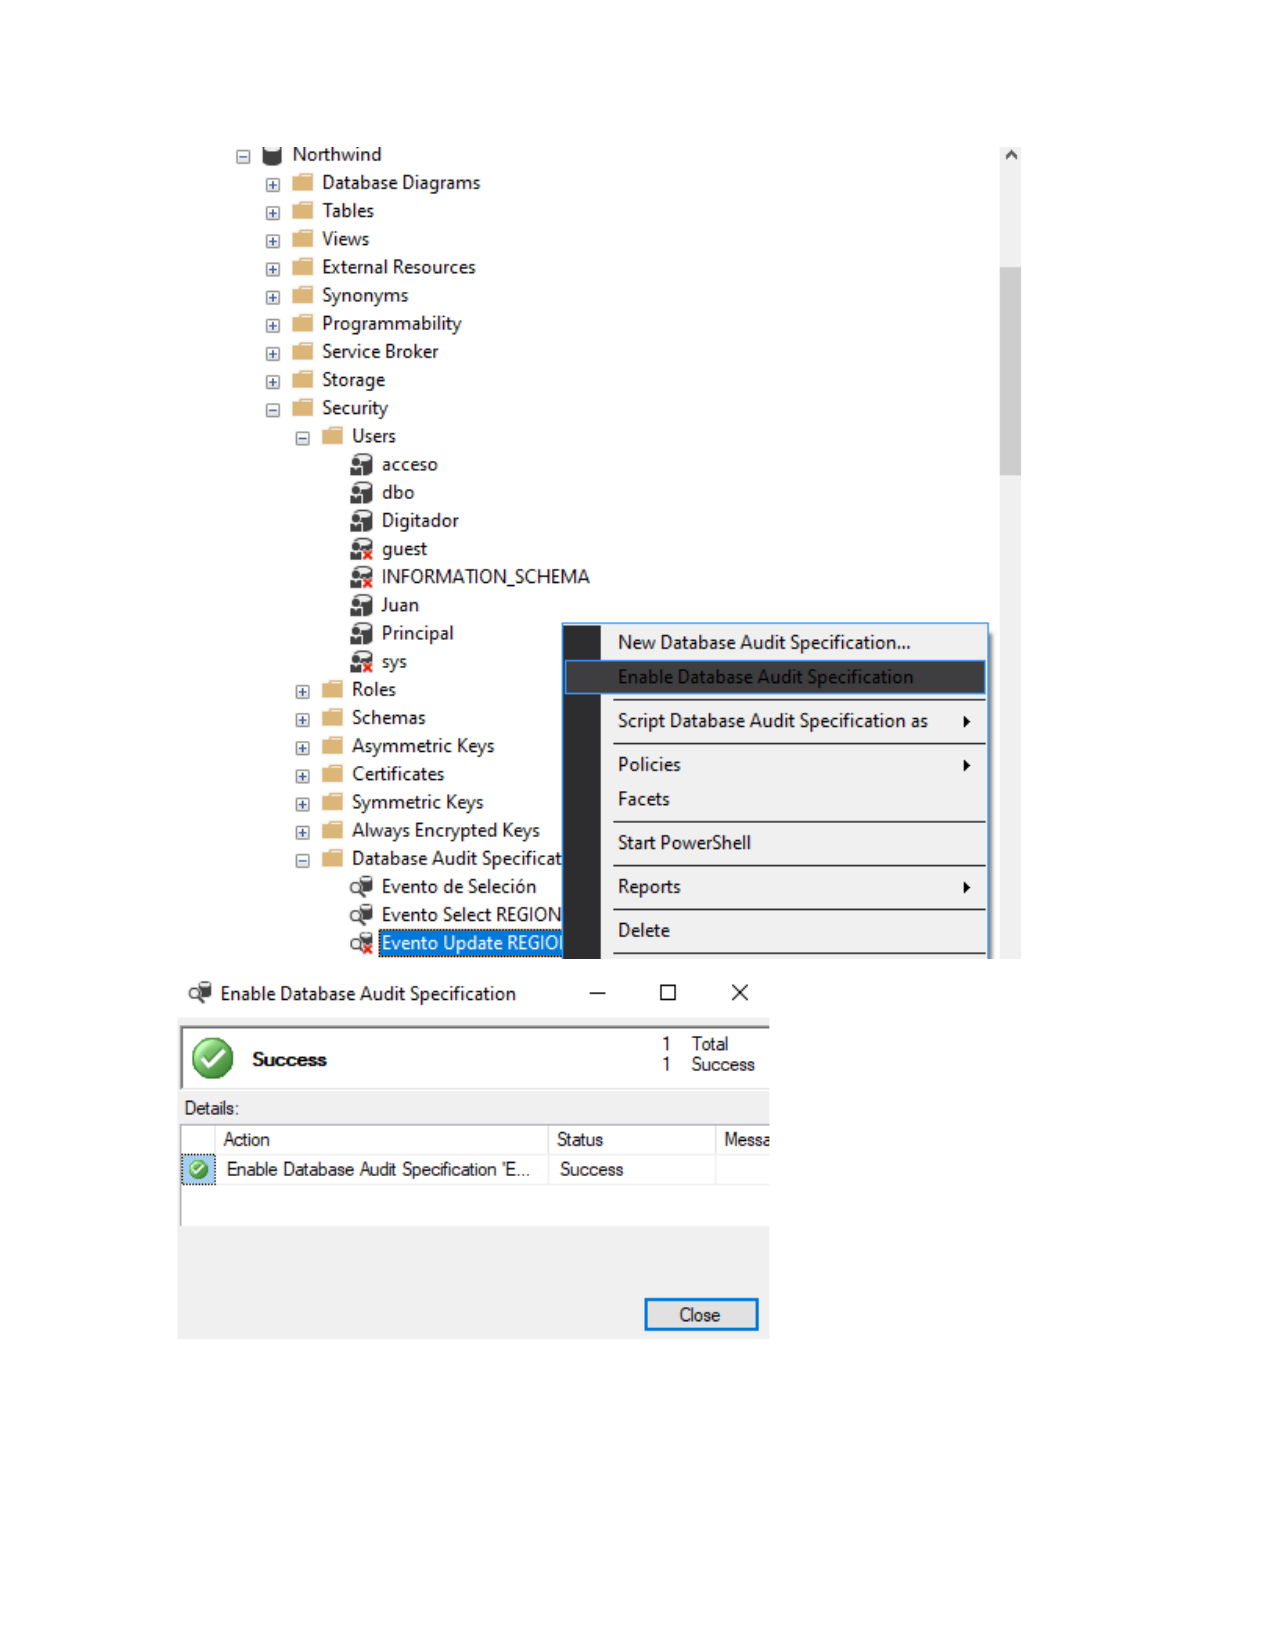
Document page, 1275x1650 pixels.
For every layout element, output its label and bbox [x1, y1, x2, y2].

picture [177, 147, 1022, 959]
picture [177, 977, 770, 1339]
